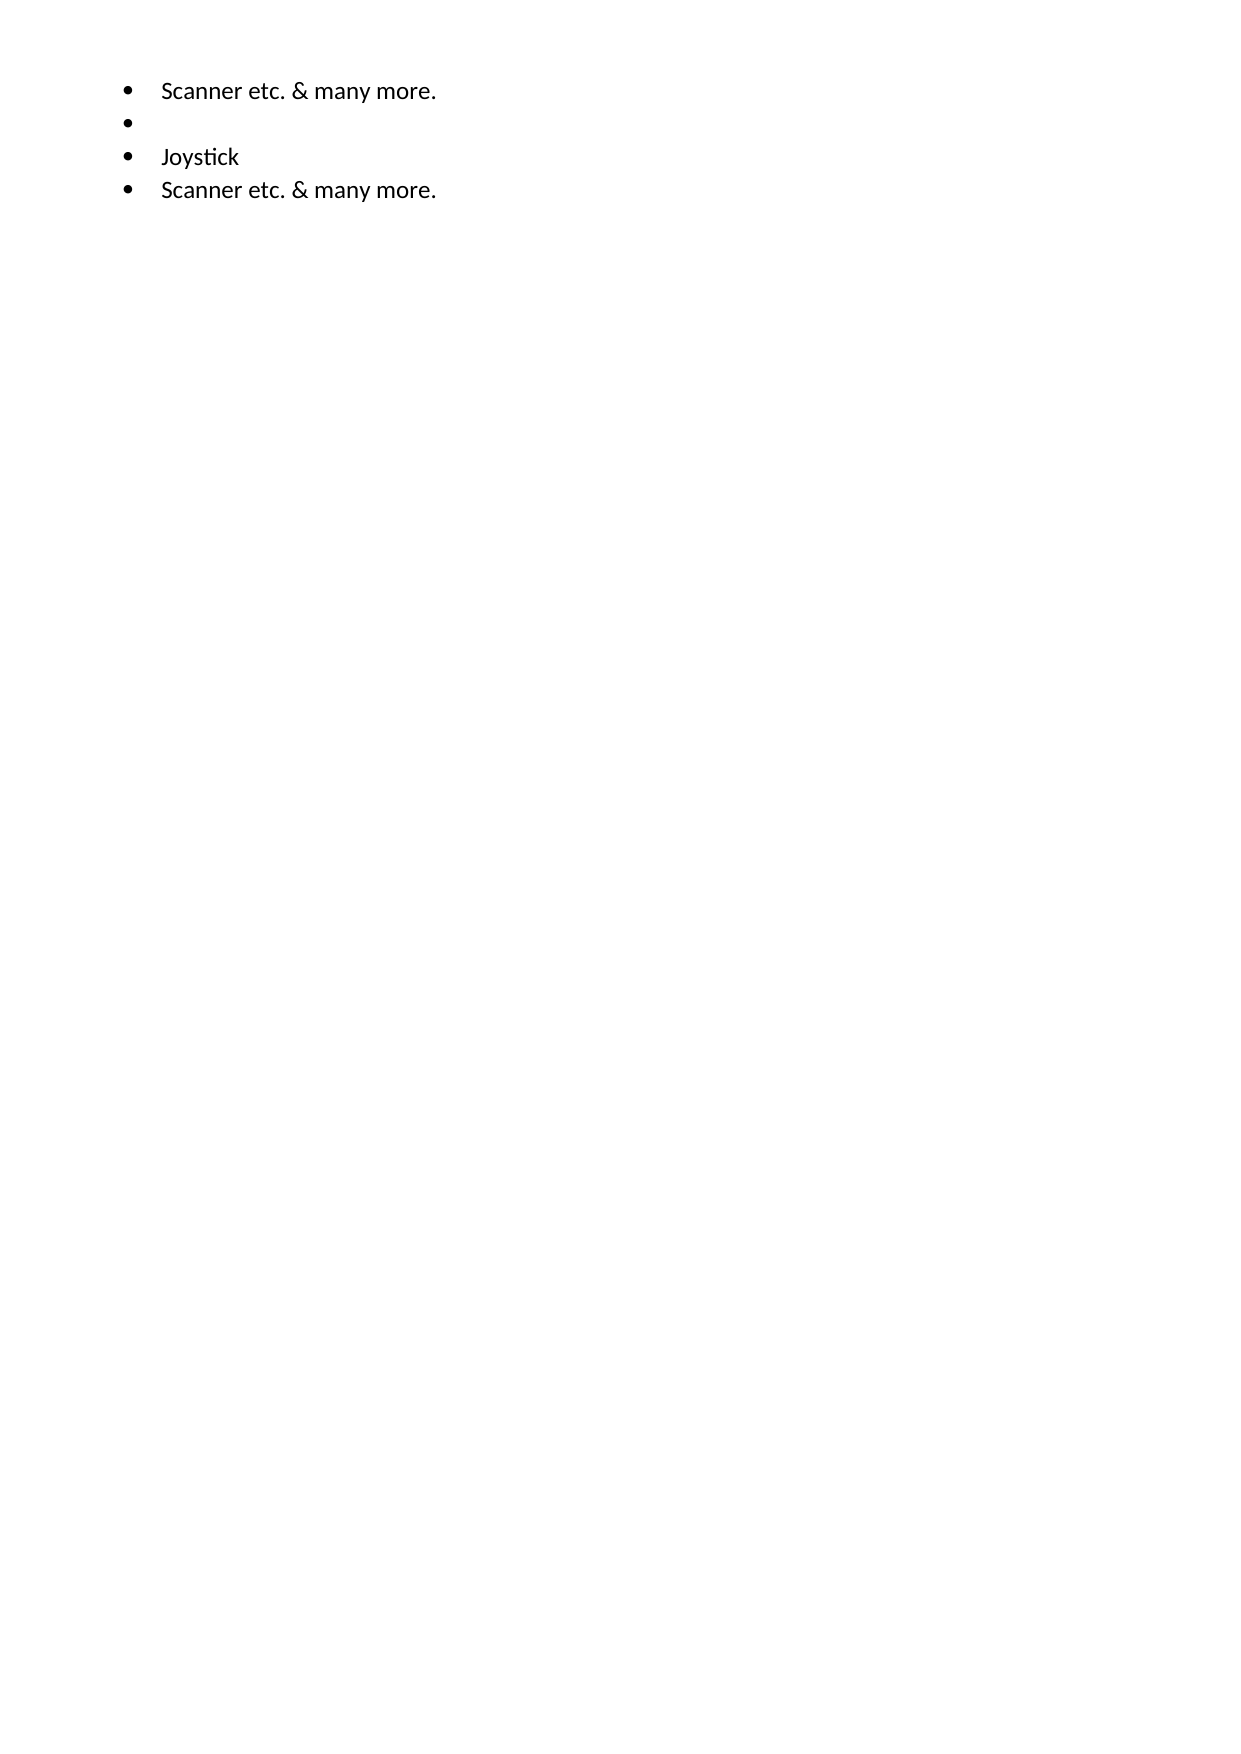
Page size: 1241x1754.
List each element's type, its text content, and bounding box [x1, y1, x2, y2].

list Scanner etc. & many more. [123, 75, 1165, 106]
list Joystick [123, 141, 1165, 171]
list Scanner etc. & many more. [123, 174, 1165, 204]
